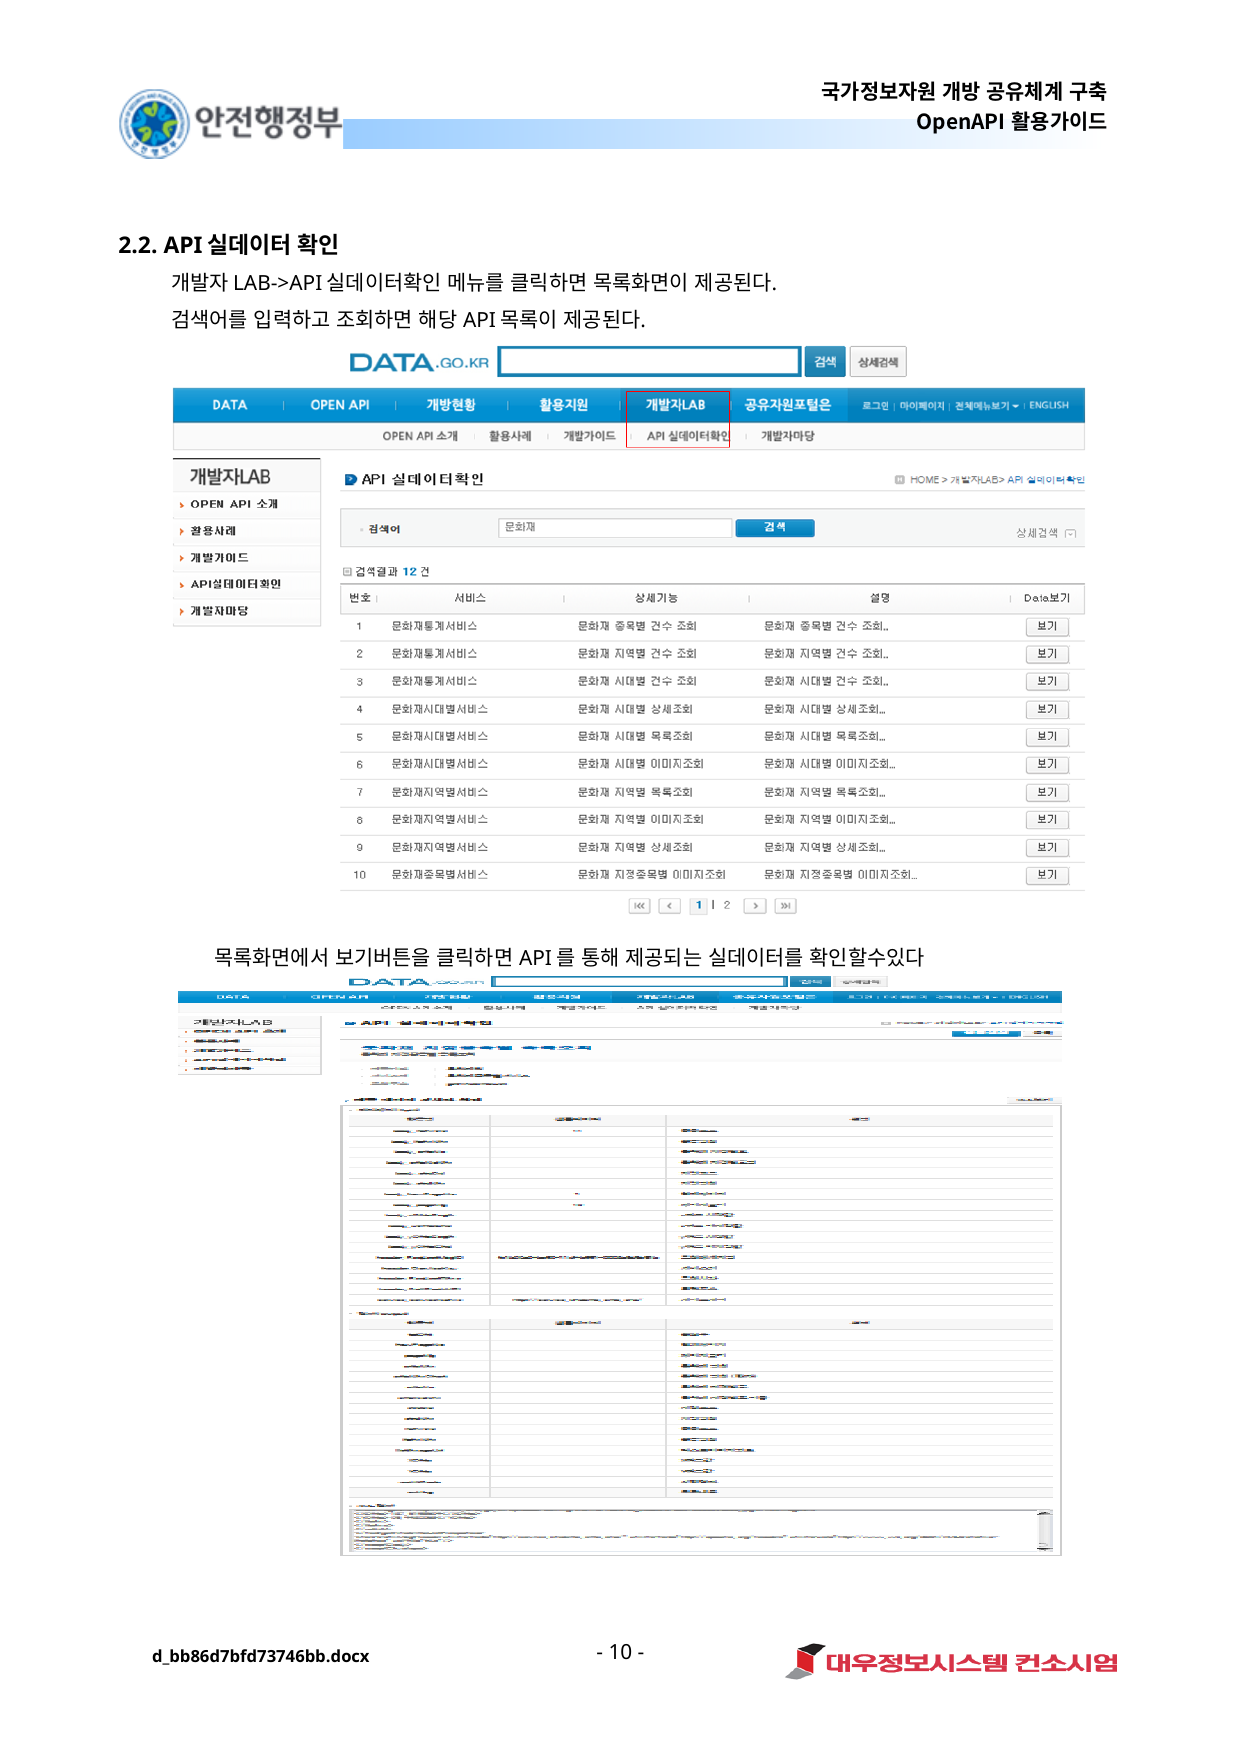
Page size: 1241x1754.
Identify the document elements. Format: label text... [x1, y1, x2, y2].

picture [783, 1635, 1123, 1680]
text 목록화면에서 보기버튼을 클릭하면 API를 통해 제공되는 실데이터를 확인할수있다 [214, 938, 1122, 975]
picture [118, 88, 344, 159]
picture [165, 337, 1093, 919]
picture [165, 975, 1076, 1560]
text 개발자LAB->API실데이터확인 메뉴를 클릭하면 목록화면이 제공된다. [171, 263, 1122, 300]
text 검색어를 입력하고 조회하면 해당 API목록이 제공된다. [171, 300, 1122, 338]
subtitle API실데이터 확인 [118, 225, 1122, 263]
